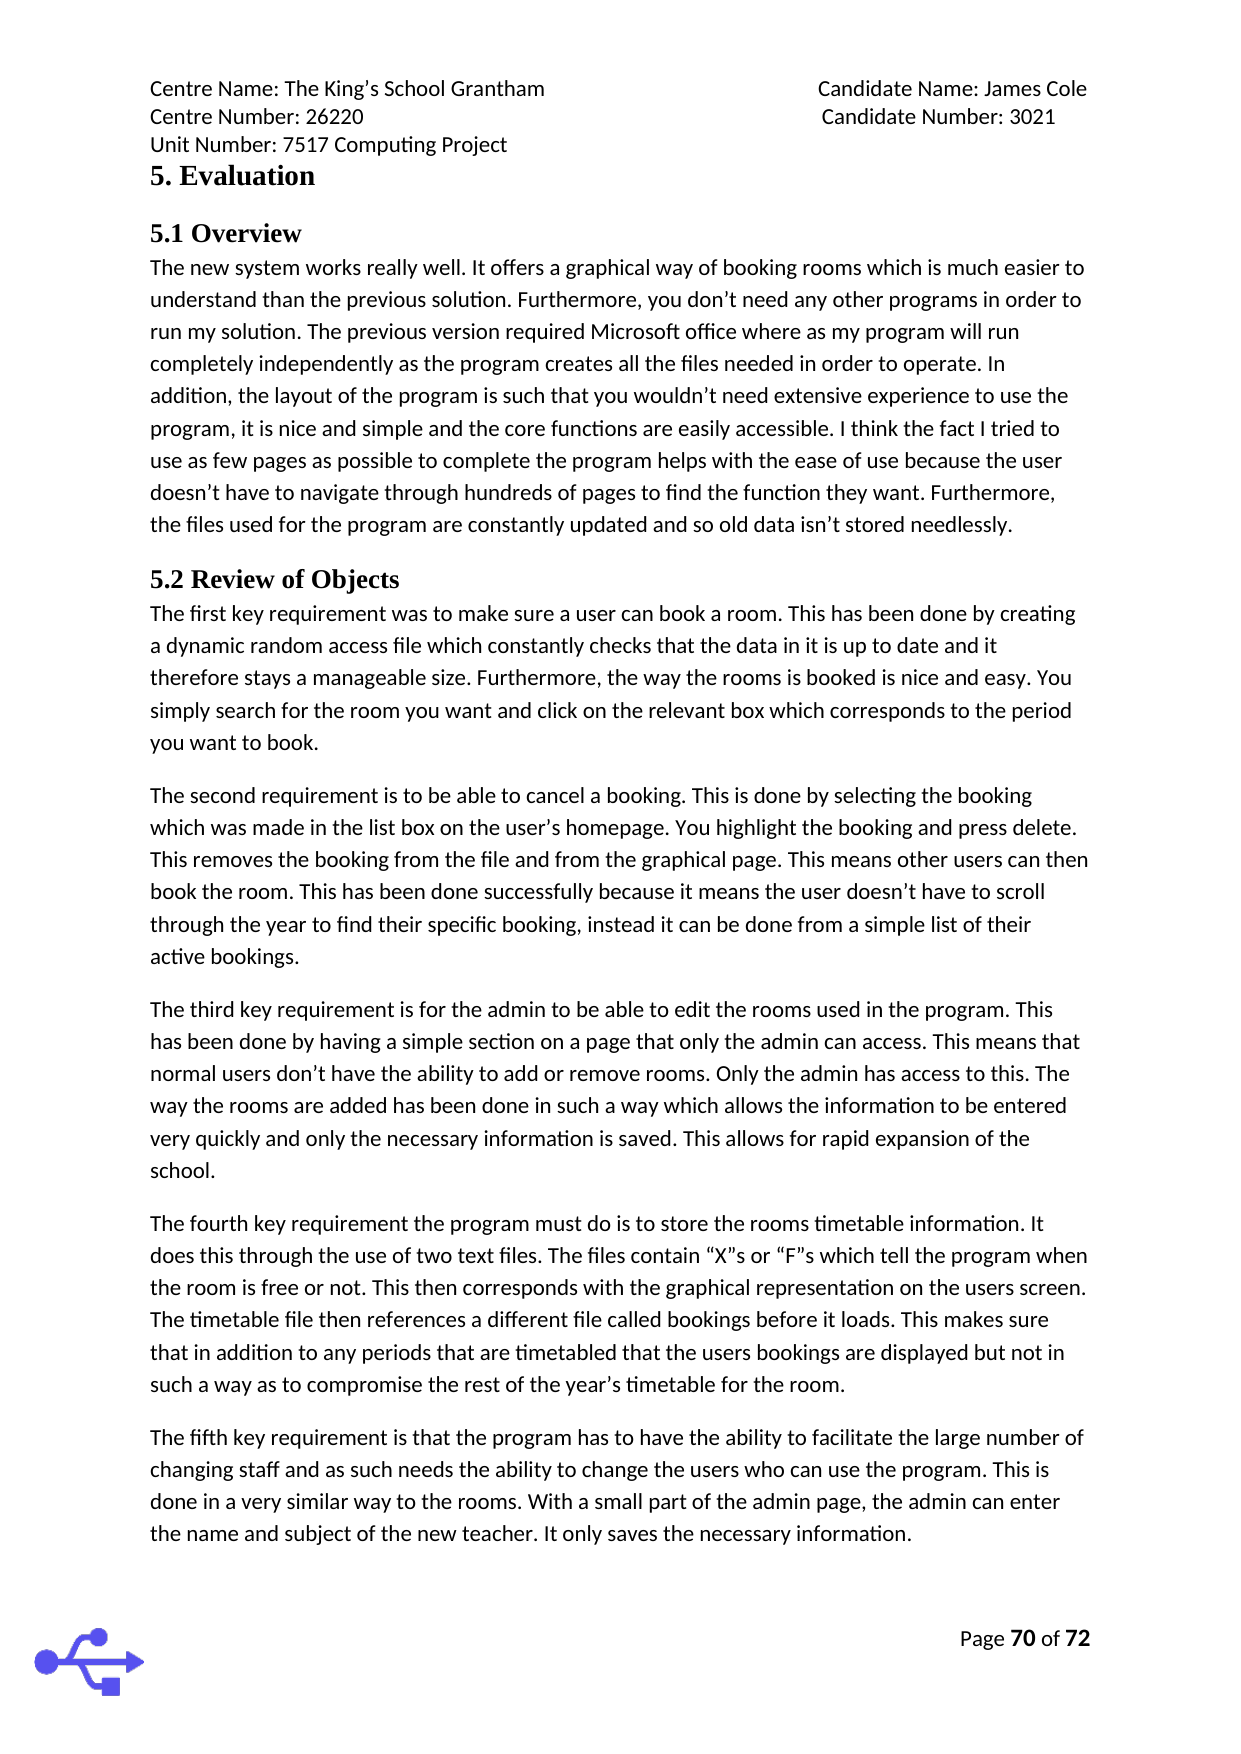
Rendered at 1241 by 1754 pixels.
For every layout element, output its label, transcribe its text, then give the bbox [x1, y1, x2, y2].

text The second requirement is to be able to cancel a booking. This is done by selecting the booking which was made in the list box on the user’s homepage. You highlight the booking and press delete. This removes the booking from the file and from the graphical page. This means other users can then book the room. This has been done successfully because it means the user doesn’t have to scroll through the year to find their specific booking, instead it can be done from a simple list of their active bookings. [150, 781, 1090, 970]
subtitle 5.2 Review of Objects [150, 563, 1090, 594]
text The new system works really well. It offers a graphical way of booking rooms which is much easier to understand than the previous solution. Furthermore, you don’t need any other programs in order to run my solution. The previous version required Microsoft office where as my program will run completely independently as the program creates all the files needed in order to operate. In addition, the layout of the program is such that you wouldn’t need extensive experience to use the program, it is nice and simple and the core functions are easily accessible. I think the fact I tried to use as few pages as possible to complete the program helps with the ease of use because the user doesn’t have to navigate through hundreds of pages to find the function they want. Furthermore, the files used for the program are constantly updated and so old data isn’t stored needlessly. [150, 253, 1090, 538]
text The fifth key requirement is that the program has to have the ability to facilitate the large number of changing staff and as such needs the ability to change the users who can use the program. This is done in a very similar way to the rooms. With a small part of the admin page, the admin can enter the name and subject of the new teacher. It only saves the necessary information. [150, 1423, 1090, 1547]
text The fourth key requirement the program must do is to store the rooms timetable information. It does this through the use of two text files. The files contain “X”s or “F”s which tell the program when the room is free or not. This then corresponds with the graphical representation on the users screen. The timetable file then references a different file called bookings before it loads. This makes sure that in addition to any periods that are timetabled that the users bookings are displayed but not in such a way as to compromise the rest of the year’s timetable for the room. [150, 1209, 1090, 1398]
picture [34, 1606, 144, 1717]
subtitle 5.1 Overview [150, 217, 1090, 248]
subtitle 5. Evaluation [150, 158, 1090, 191]
text The first key requirement was to make sure a user can book a room. This has been done by creating a dynamic random access file which constantly checks that the data in it is up to date and it therefore stays a manageable size. Furthermore, the way the rooms is booked is nice and easy. You simply search for the room you want and click on the relevant box which corresponds to the period you want to book. [150, 599, 1090, 756]
text The third key requirement is for the admin to be able to edit the rooms used in the program. This has been done by having a simple section on a page that only the admin can access. This means that normal users don’t have the ability to add or remove rooms. Only the admin has access to this. The way the rooms are added has been done in such a way which allows the information to be entered very quickly and only the necessary information is saved. This allows for rapid expansion of the school. [150, 995, 1090, 1184]
